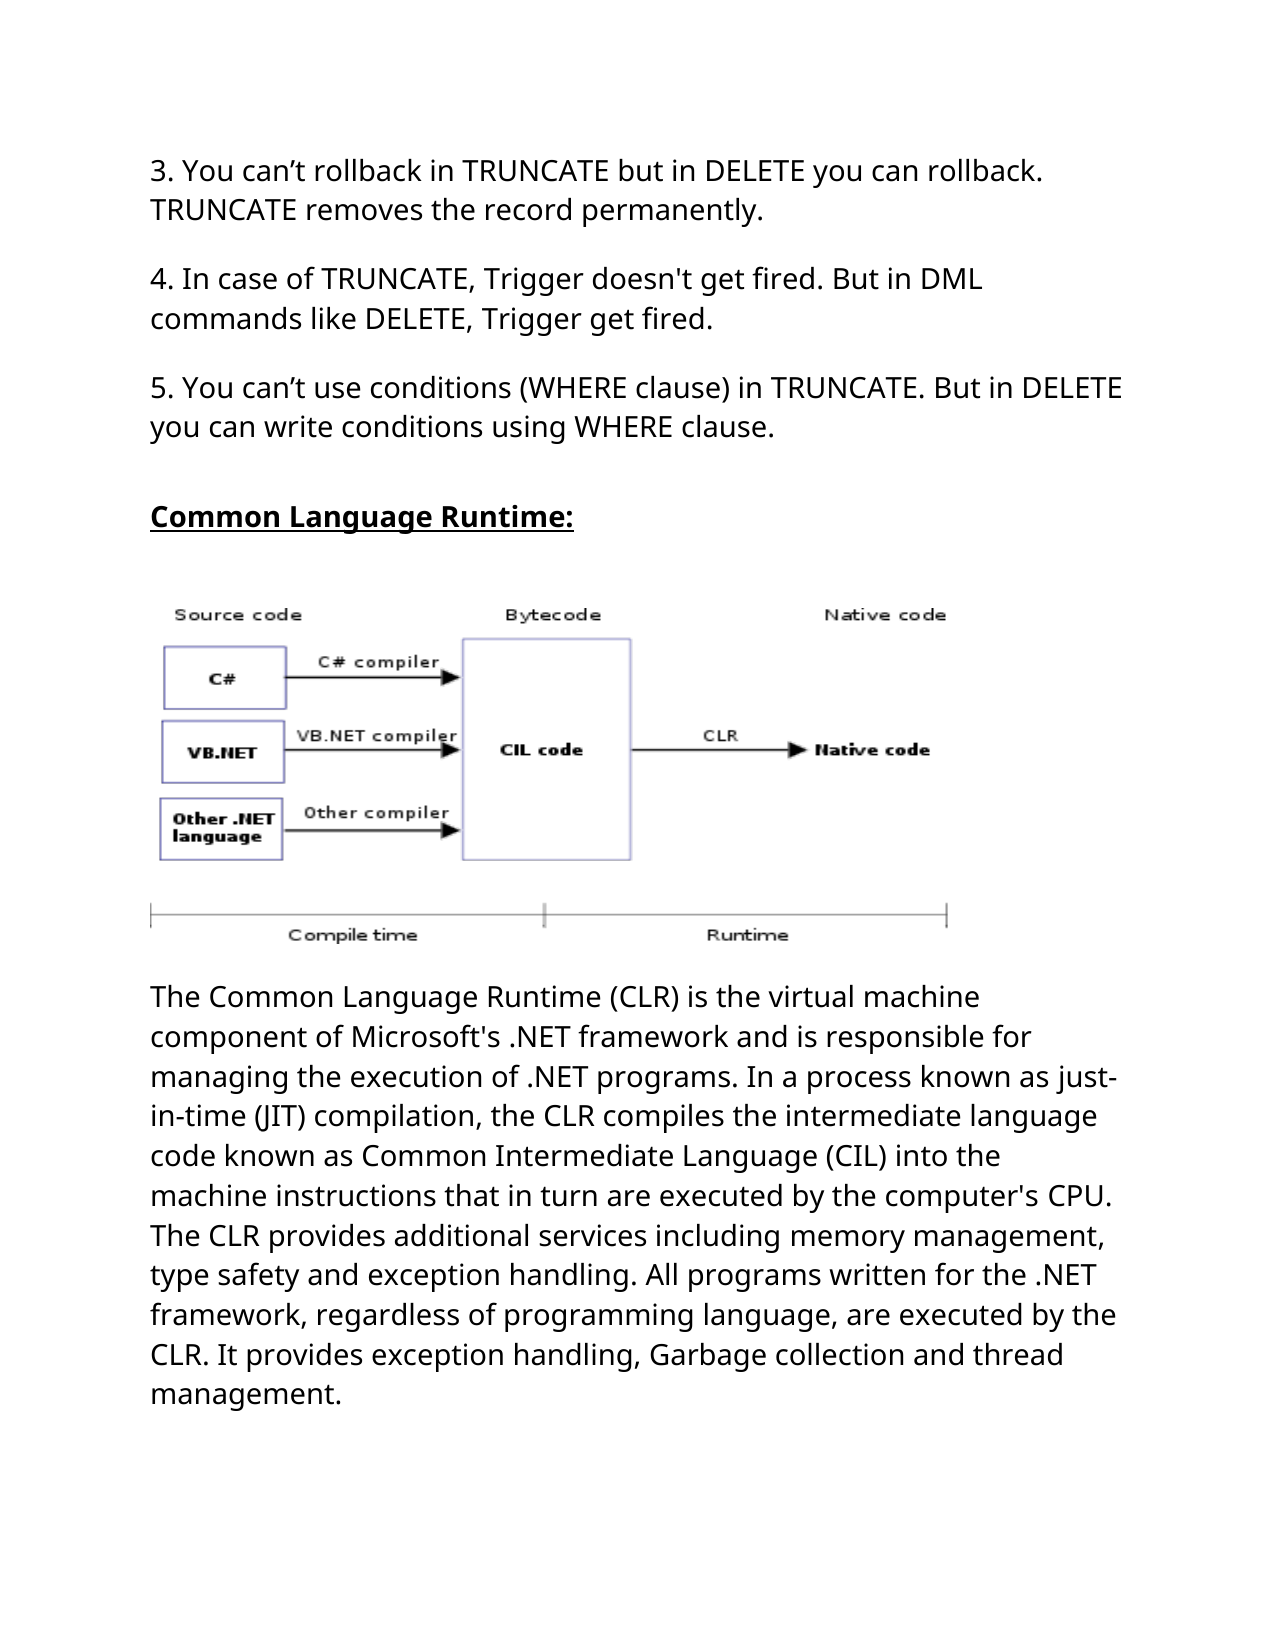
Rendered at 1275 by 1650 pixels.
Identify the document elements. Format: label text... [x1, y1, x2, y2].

text 5. You can’t use conditions (WHERE clause) in TRUNCATE. But in DELETE you can write conditions using WHERE clause. [150, 367, 1125, 446]
subtitle Common Language Runtime: [150, 496, 1125, 536]
text The Common Language Runtime (CLR) is the virtual machine component of Microsoft's .NET framework and is responsible for managing the execution of .NET programs. In a process known as just-in-time (JIT) compilation, the CLR compiles the intermediate language code known as Common Intermediate Language (CIL) into the machine instructions that in turn are executed by the computer's CPU. The CLR provides additional services including memory management, type safety and exception handling. All programs written for the .NET framework, regardless of programming language, are executed by the CLR. It provides exception handling, Garbage collection and thread management. [150, 977, 1125, 1413]
picture [150, 608, 948, 944]
text 4. In case of TRUNCATE, Trigger doesn't get fired. But in DML commands like DELETE, Trigger get fired. [150, 258, 1125, 338]
text 3. You can’t rollback in TRUNCATE but in DELETE you can rollback. TRUNCATE removes the record permanently. [150, 150, 1125, 229]
